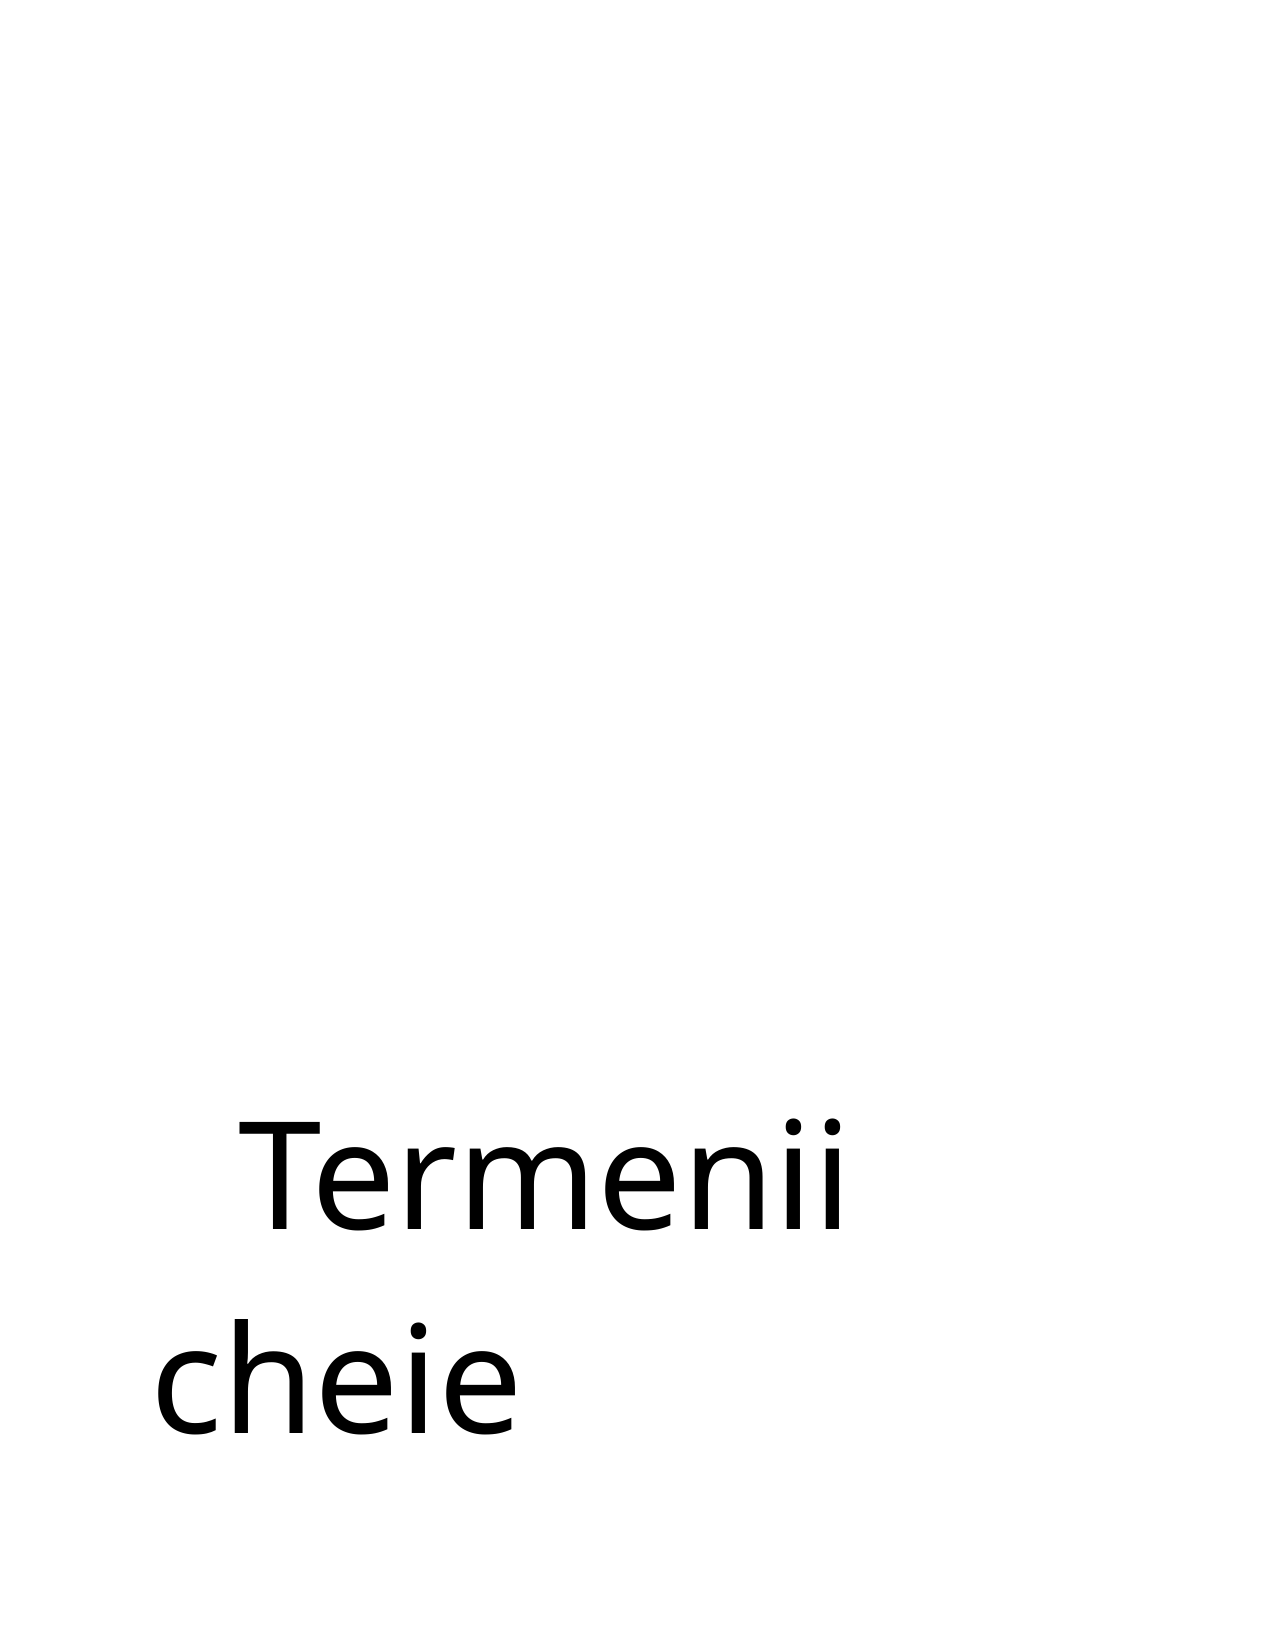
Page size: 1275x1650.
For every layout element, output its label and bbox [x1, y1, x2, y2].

text [150, 150, 1125, 1478]
